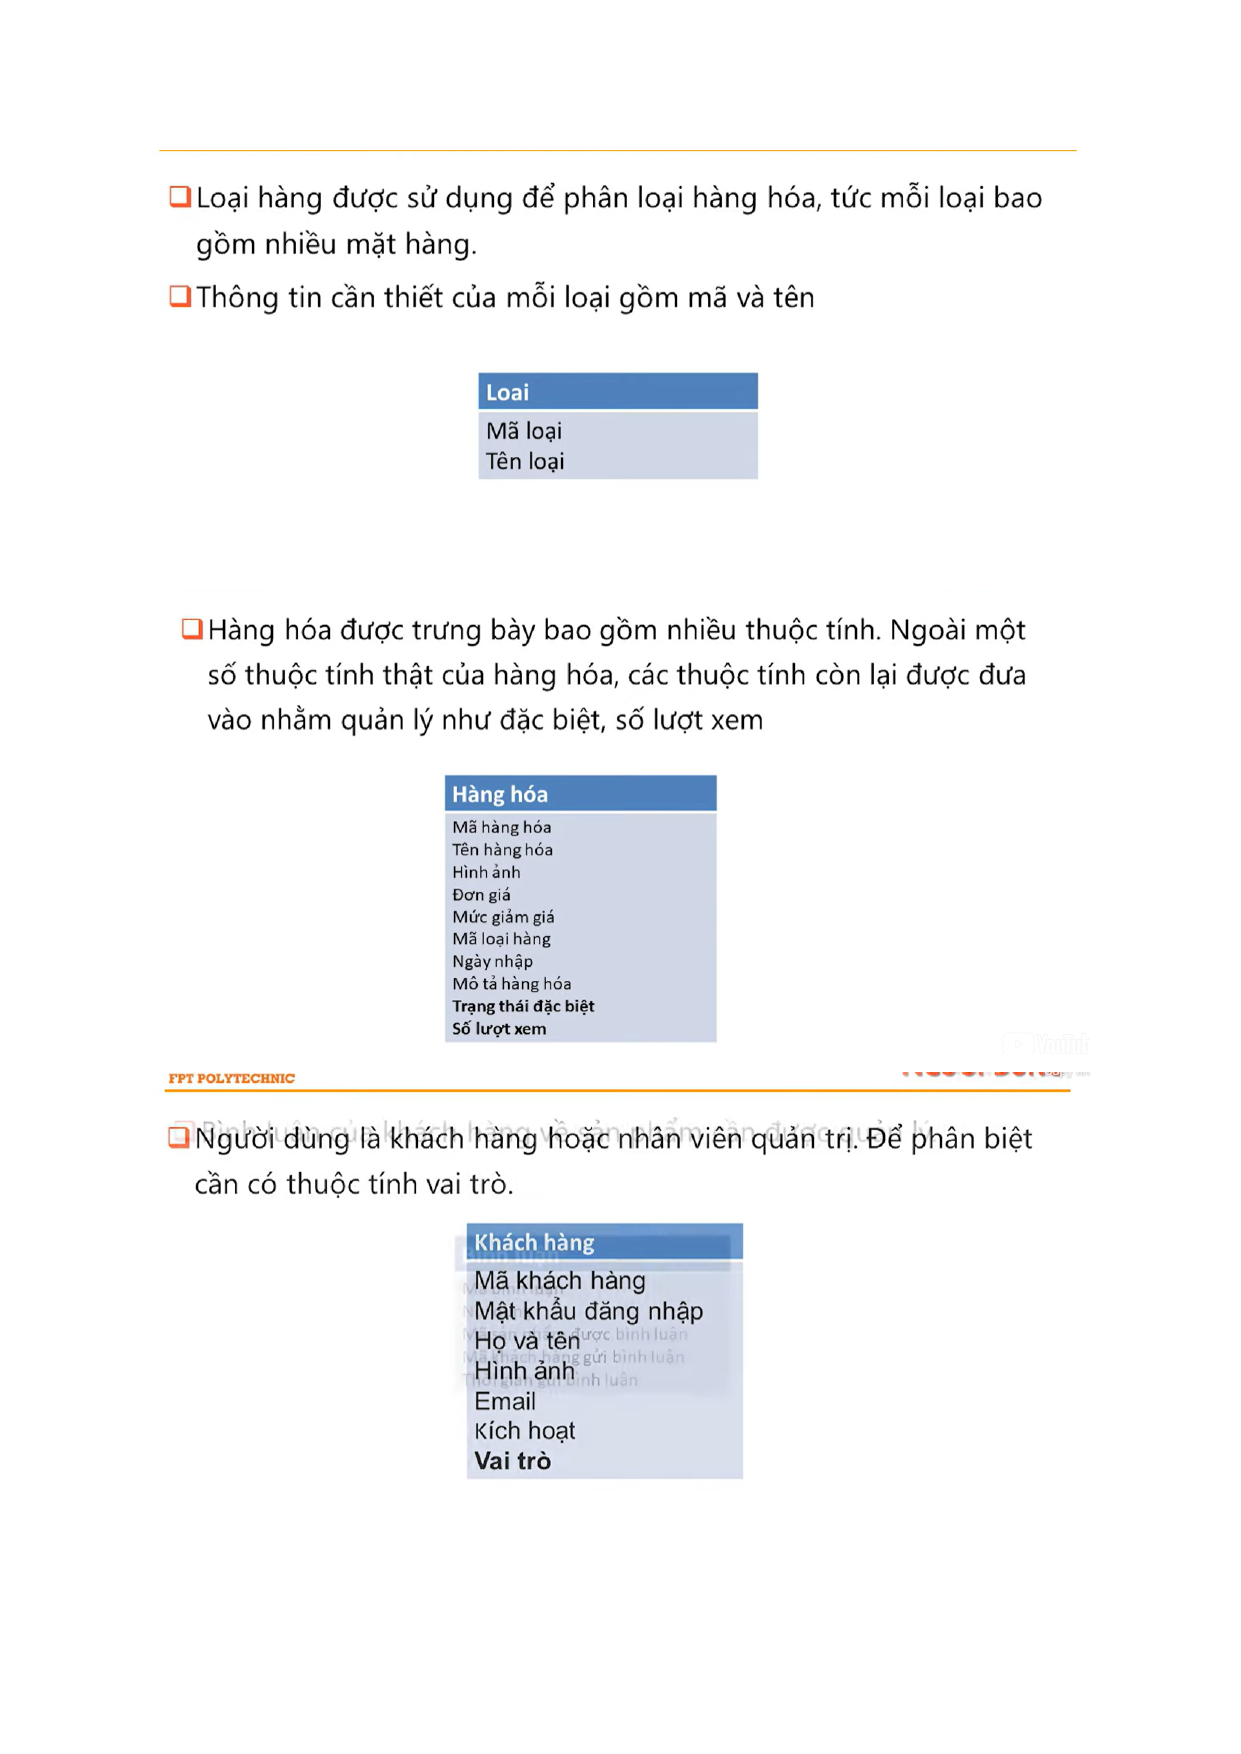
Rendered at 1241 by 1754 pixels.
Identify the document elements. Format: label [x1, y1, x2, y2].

picture [150, 150, 1091, 569]
picture [150, 1072, 1091, 1546]
picture [150, 587, 1091, 1054]
